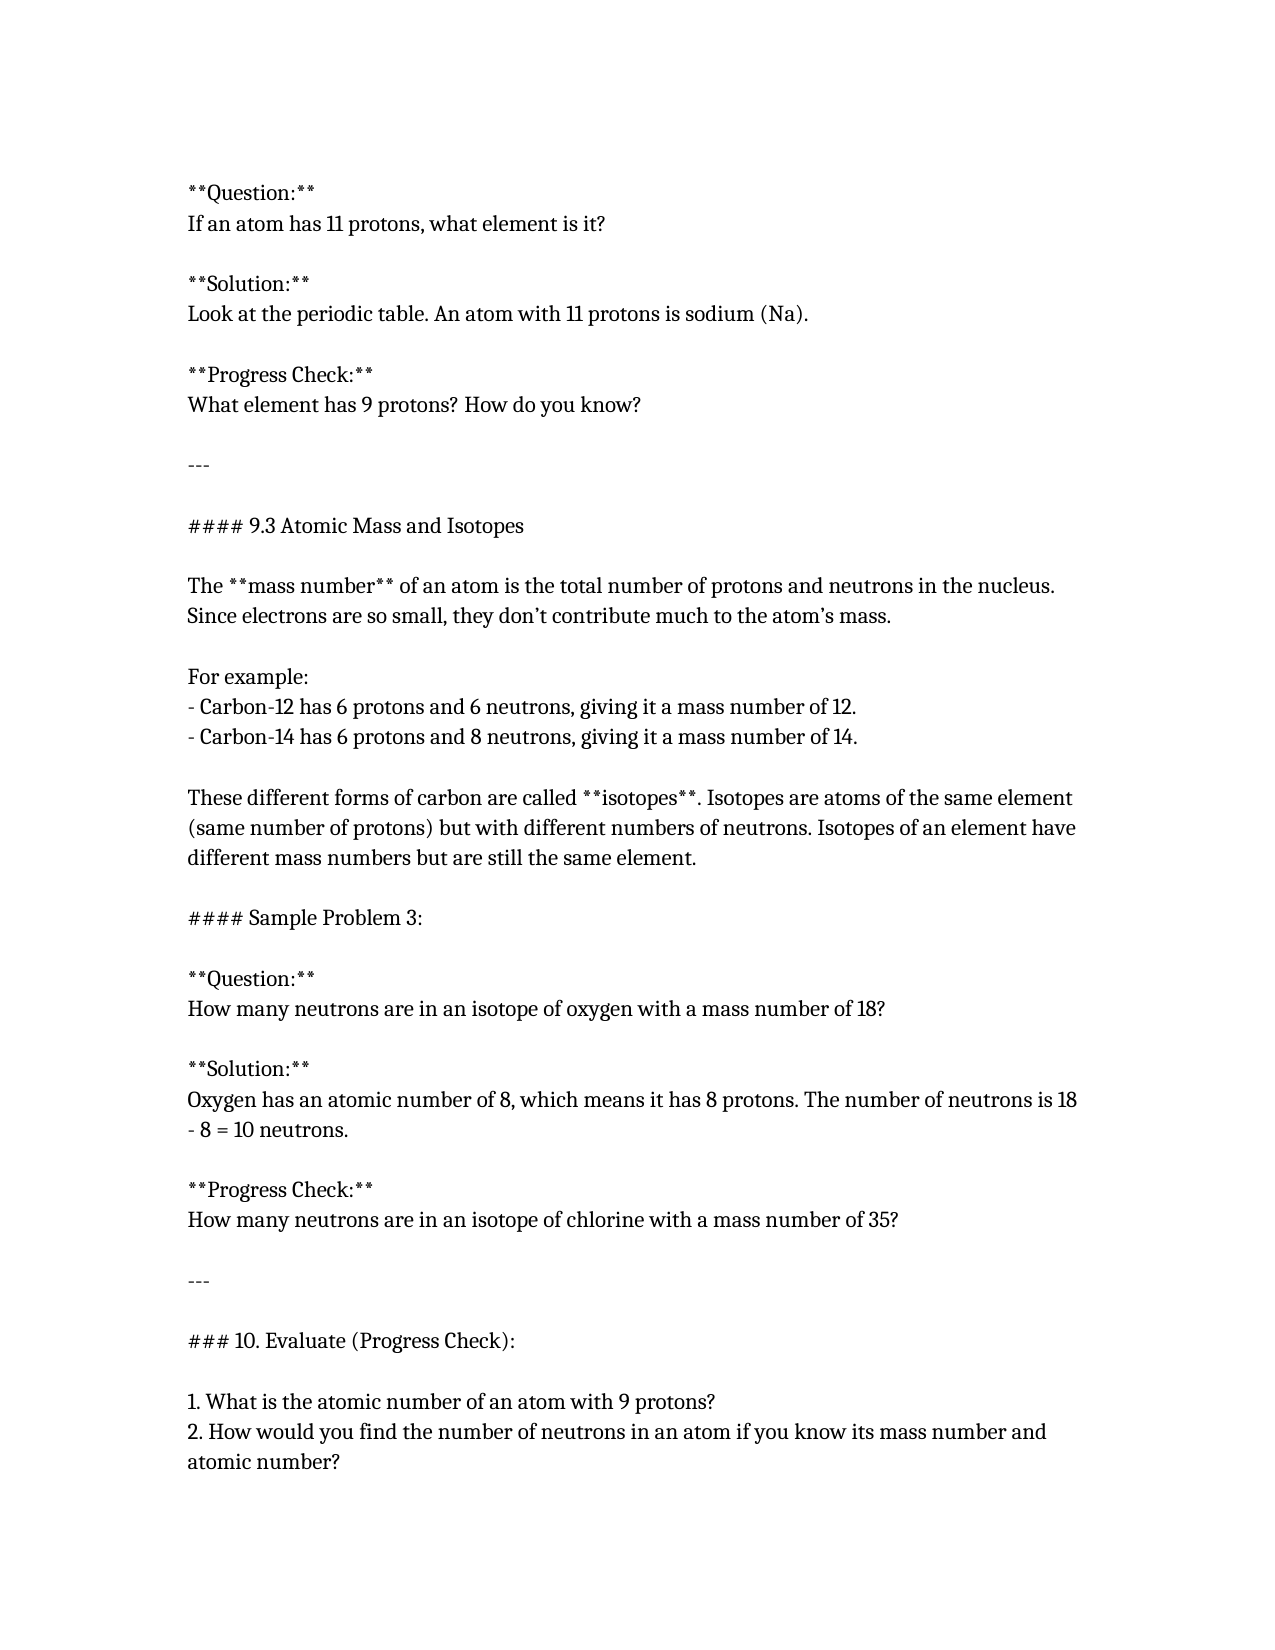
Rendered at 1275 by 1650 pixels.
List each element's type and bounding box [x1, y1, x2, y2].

text [187, 150, 1087, 1475]
